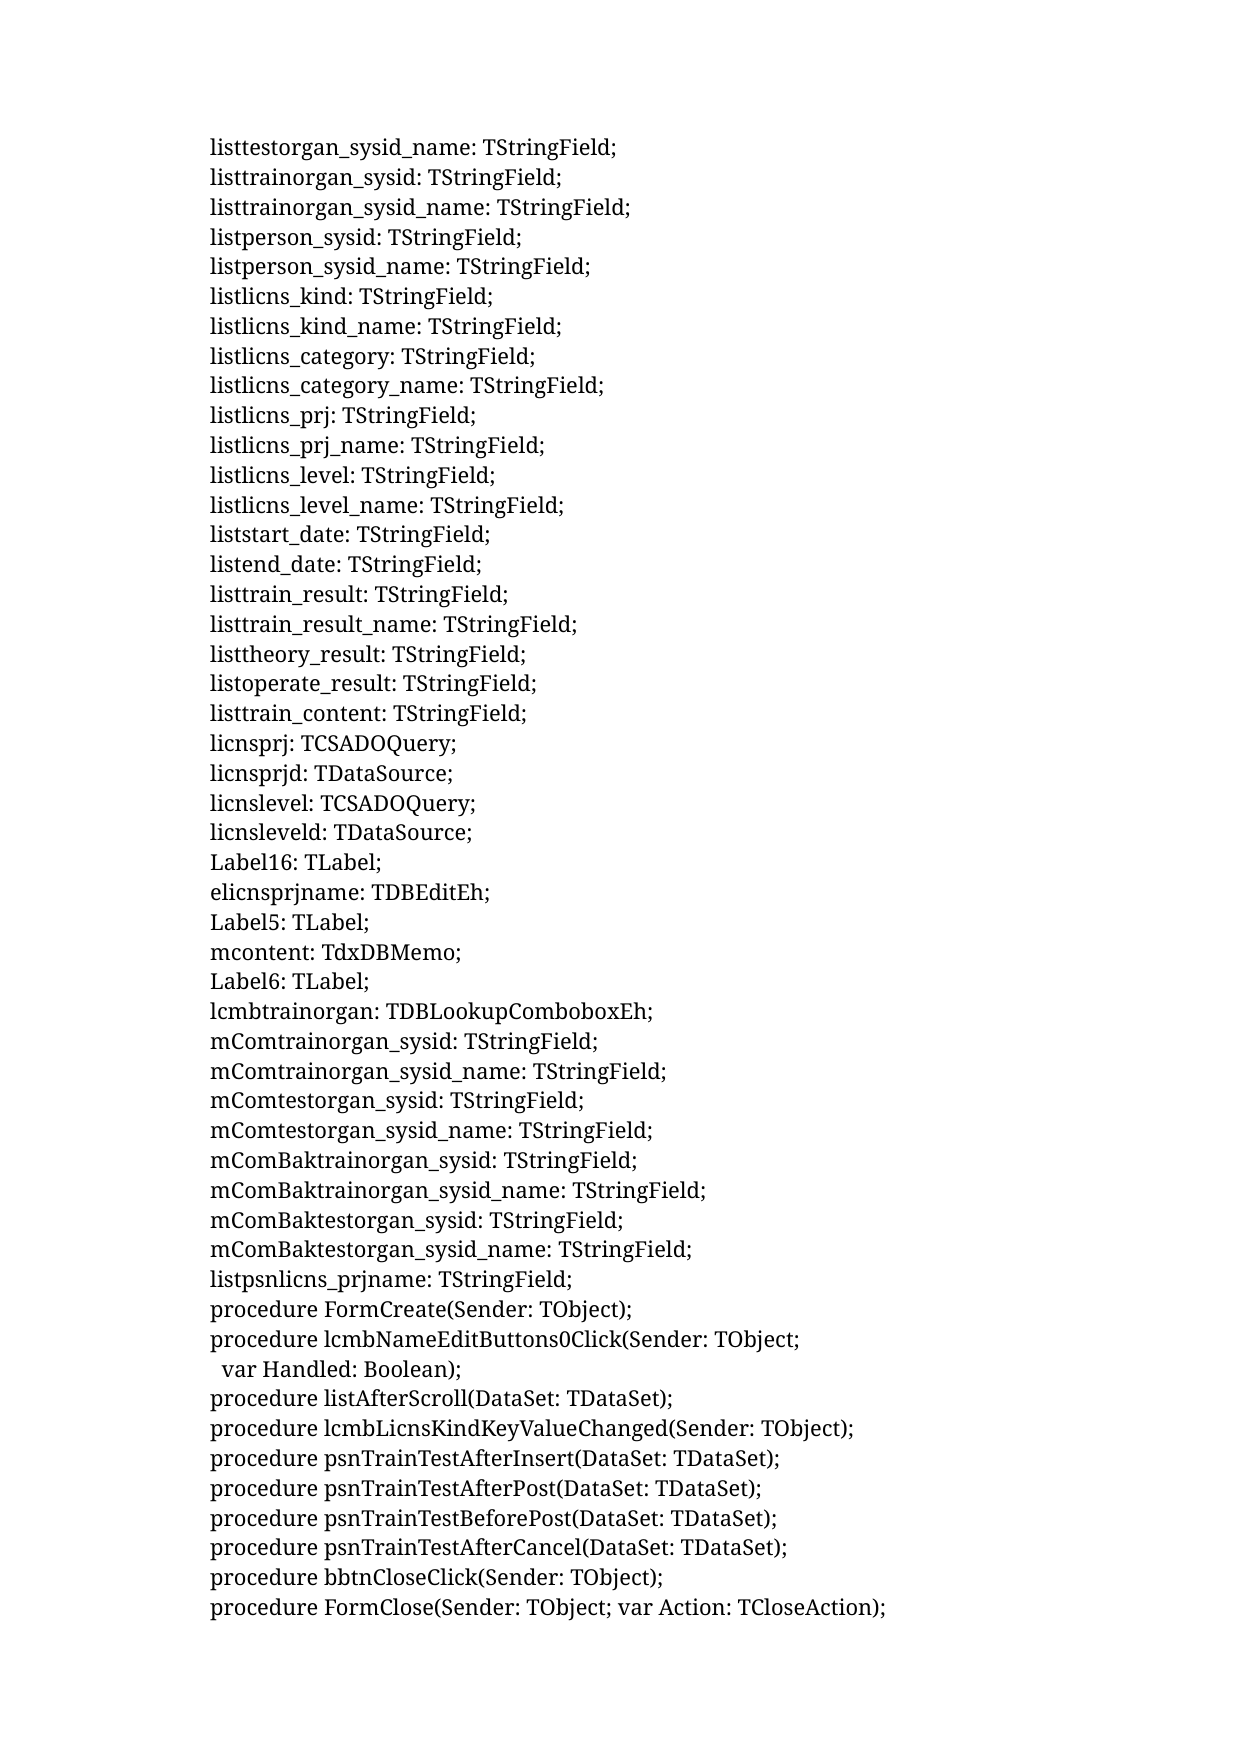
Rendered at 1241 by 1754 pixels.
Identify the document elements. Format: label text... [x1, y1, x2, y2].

text listlicns_level: TStringField; [187, 460, 1053, 490]
text listtheory_result: TStringField; [187, 639, 1053, 668]
text procedure bbtnCloseClick(Sender: TObject); [187, 1562, 1053, 1592]
text liststart_date: TStringField; [187, 519, 1053, 549]
text Label6: TLabel; [187, 966, 1053, 996]
text mComBaktrainorgan_sysid: TStringField; [187, 1145, 1053, 1175]
text Label5: TLabel; [187, 907, 1053, 937]
text procedure psnTrainTestAfterCancel(DataSet: TDataSet); [187, 1532, 1053, 1562]
text licnsprjd: TDataSource; [187, 758, 1053, 788]
text mComtestorgan_sysid_name: TStringField; [187, 1115, 1053, 1145]
text listlicns_level_name: TStringField; [187, 490, 1053, 519]
text procedure FormClose(Sender: TObject; var Action: TCloseAction); [187, 1592, 1053, 1622]
text listpsnlicns_prjname: TStringField; [187, 1264, 1053, 1294]
text mComtrainorgan_sysid_name: TStringField; [187, 1056, 1053, 1086]
text listtrainorgan_sysid_name: TStringField; [187, 192, 1053, 222]
text var Handled: Boolean); [187, 1354, 1053, 1383]
text mComBaktestorgan_sysid: TStringField; [187, 1205, 1053, 1234]
text licnsleveld: TDataSource; [187, 817, 1053, 847]
text listlicns_category_name: TStringField; [187, 371, 1053, 400]
text mComtestorgan_sysid: TStringField; [187, 1086, 1053, 1115]
text procedure psnTrainTestAfterPost(DataSet: TDataSet); [187, 1473, 1053, 1503]
text listperson_sysid_name: TStringField; [187, 251, 1053, 281]
text procedure listAfterScroll(DataSet: TDataSet); [187, 1383, 1053, 1413]
text listperson_sysid: TStringField; [187, 222, 1053, 251]
text mComBaktrainorgan_sysid_name: TStringField; [187, 1175, 1053, 1205]
text listend_date: TStringField; [187, 549, 1053, 579]
text licnsprj: TCSADOQuery; [187, 728, 1053, 758]
text procedure psnTrainTestBeforePost(DataSet: TDataSet); [187, 1503, 1053, 1532]
text listoperate_result: TStringField; [187, 668, 1053, 698]
text mComtrainorgan_sysid: TStringField; [187, 1026, 1053, 1056]
text listtrain_result_name: TStringField; [187, 609, 1053, 639]
text listlicns_kind_name: TStringField; [187, 311, 1053, 341]
text licnslevel: TCSADOQuery; [187, 788, 1053, 817]
text listtrain_content: TStringField; [187, 698, 1053, 728]
text procedure lcmbLicnsKindKeyValueChanged(Sender: TObject); [187, 1413, 1053, 1443]
text procedure psnTrainTestAfterInsert(DataSet: TDataSet); [187, 1443, 1053, 1473]
text procedure FormCreate(Sender: TObject); [187, 1294, 1053, 1324]
text Label16: TLabel; [187, 847, 1053, 877]
text listtrainorgan_sysid: TStringField; [187, 162, 1053, 192]
text listtrain_result: TStringField; [187, 579, 1053, 609]
text mComBaktestorgan_sysid_name: TStringField; [187, 1234, 1053, 1264]
text mcontent: TdxDBMemo; [187, 937, 1053, 966]
text listlicns_kind: TStringField; [187, 281, 1053, 311]
text listtestorgan_sysid_name: TStringField; [187, 132, 1053, 162]
text procedure lcmbNameEditButtons0Click(Sender: TObject; [187, 1324, 1053, 1354]
text elicnsprjname: TDBEditEh; [187, 877, 1053, 907]
text listlicns_prj: TStringField; [187, 400, 1053, 430]
text listlicns_category: TStringField; [187, 341, 1053, 371]
text listlicns_prj_name: TStringField; [187, 430, 1053, 460]
text lcmbtrainorgan: TDBLookupComboboxEh; [187, 996, 1053, 1026]
